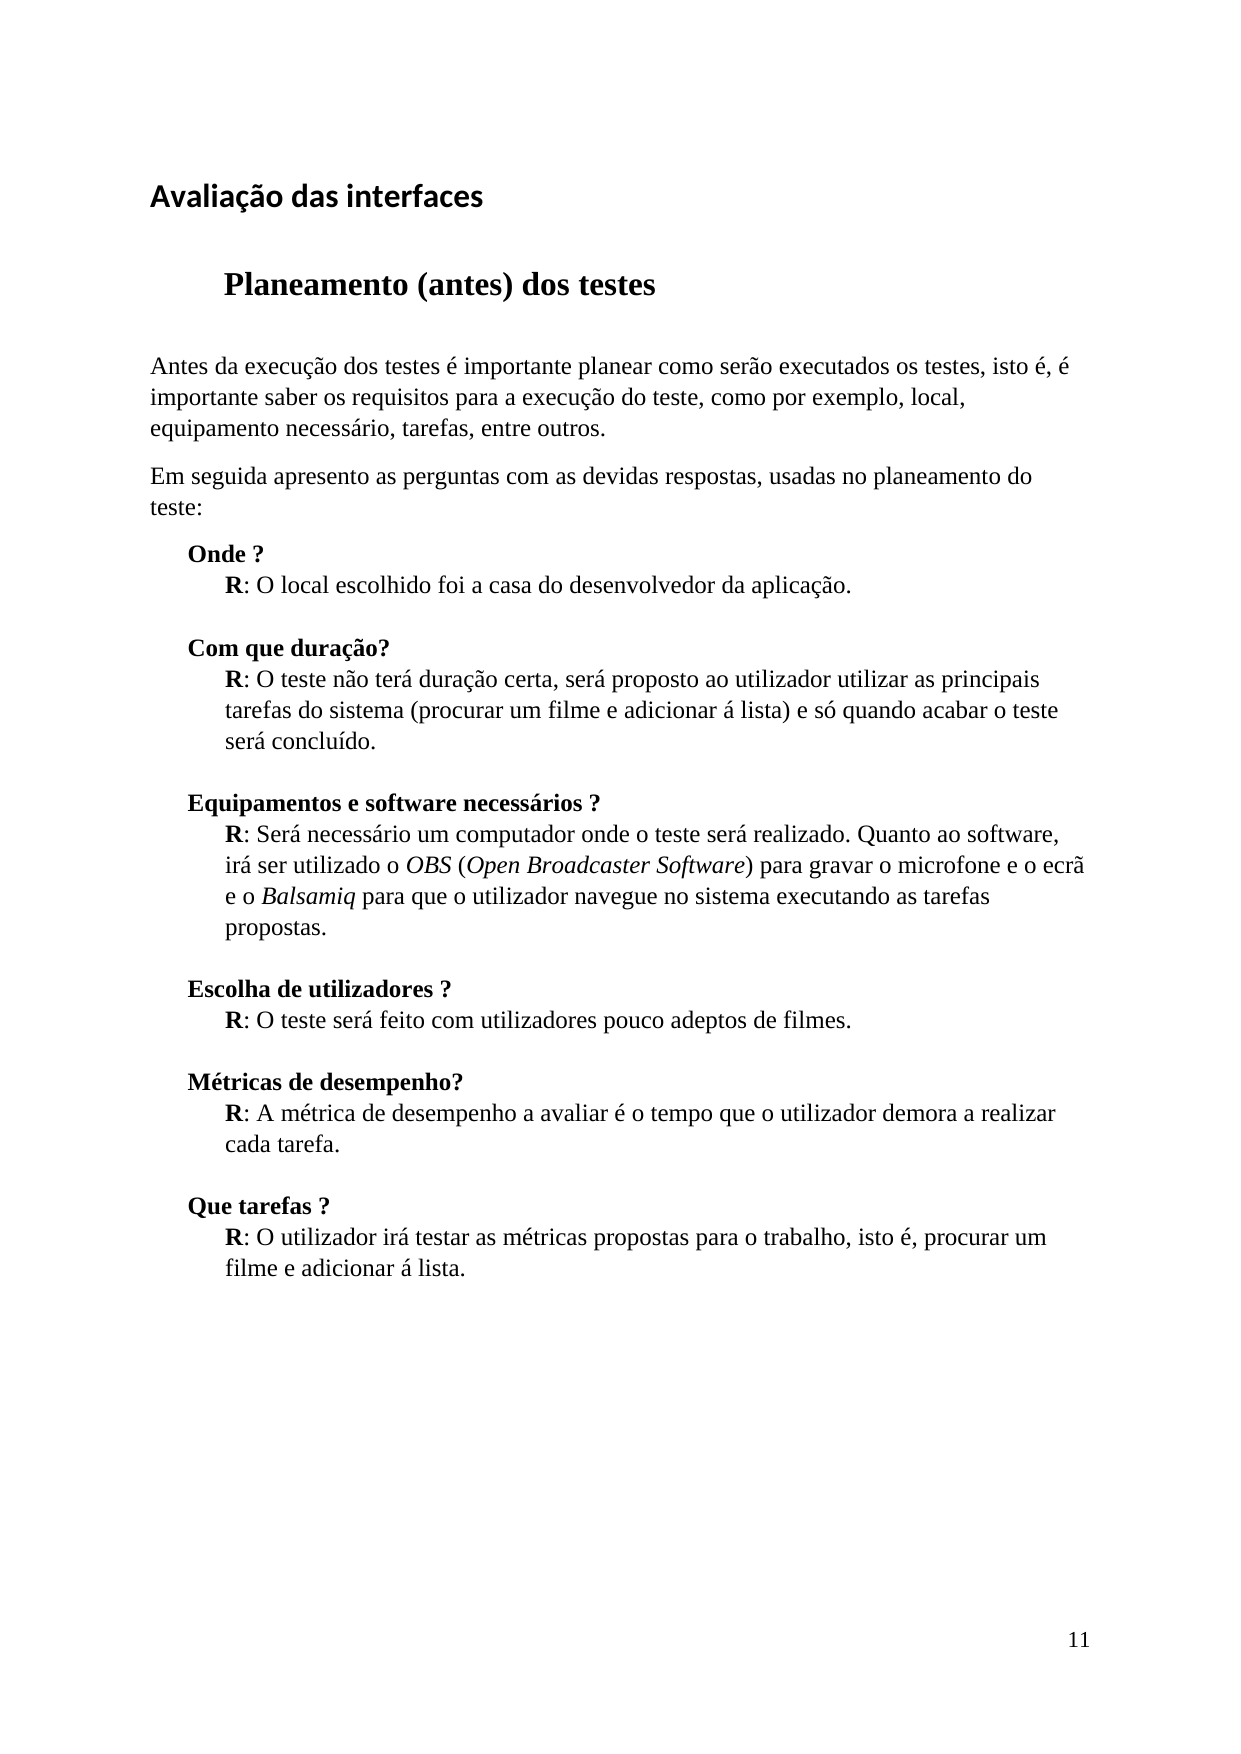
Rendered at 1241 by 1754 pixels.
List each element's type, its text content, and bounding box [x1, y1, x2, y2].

list Escolha de utilizadores ? [187, 974, 1090, 1003]
list R: O local escolhido foi a casa do desenvolvedor da aplicação. [225, 571, 1090, 599]
list Que tarefas ? [187, 1191, 1090, 1220]
list R: O utilizador irá testar as métricas propostas para o trabalho, isto é, procurar um filme e adicionar á lista. [225, 1222, 1090, 1282]
text Em seguida apresento as perguntas com as devidas respostas, usadas no planeamento do teste: [150, 461, 1090, 521]
list Equipamentos e software necessários ? [187, 788, 1090, 817]
list Com que duração? [187, 633, 1090, 661]
text Antes da execução dos testes é importante planear como serão executados os testes, isto é, é importante saber os requisitos para a execução do teste, como por exemplo, local, equipamento necessário, tarefas, entre outros. [150, 351, 1090, 442]
list R: Será necessário um computador onde o teste será realizado. Quanto ao software, irá ser utilizado o OBS (Open Broadcaster Software) para gravar o microfone e o ecrã e o Balsamiq para que o utilizador navegue no sistema executando as tarefas propostas. [225, 819, 1090, 941]
list Métricas de desempenho? [187, 1067, 1090, 1096]
list R: O teste será feito com utilizadores pouco adeptos de filmes. [225, 1005, 1090, 1034]
subtitle Avaliação das interfaces [150, 175, 1090, 216]
list R: A métrica de desempenho a avaliar é o tempo que o utilizador demora a realizar cada tarefa. [225, 1098, 1090, 1158]
list Onde ? [187, 539, 1090, 568]
list R: O teste não terá duração certa, será proposto ao utilizador utilizar as principais tarefas do sistema (procurar um filme e adicionar á lista) e só quando acabar o teste será concluído. [225, 664, 1090, 754]
subtitle Planeamento (antes) dos testes [150, 264, 1090, 302]
